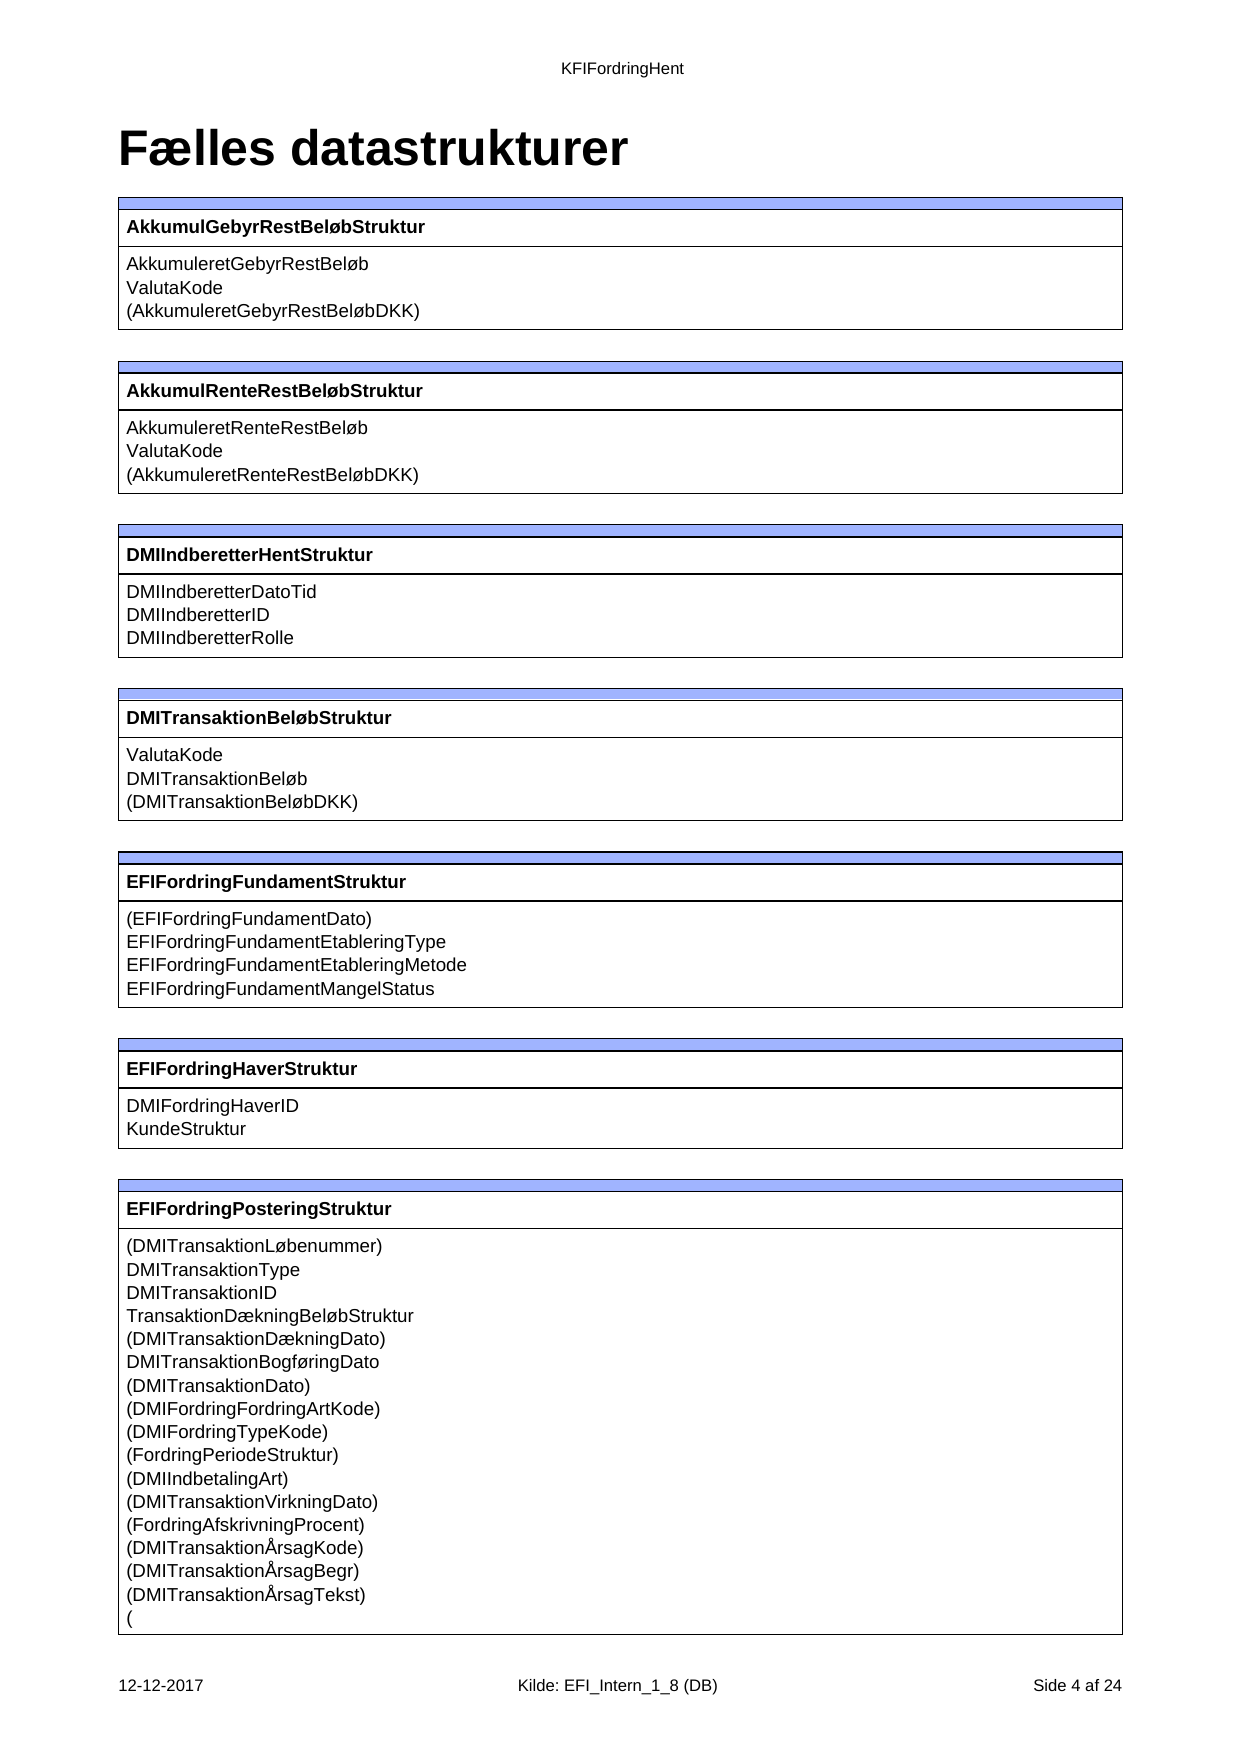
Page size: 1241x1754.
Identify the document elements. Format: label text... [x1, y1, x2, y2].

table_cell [119, 1229, 1122, 1634]
table_cell DMIIndberetterDatoTid DMIIndberetterID DMIIndberetterRolle [119, 575, 1122, 657]
table_cell AkkumuleretRenteRestBeløb ValutaKode (AkkumuleretRenteRestBeløbDKK) [119, 411, 1122, 493]
table_cell EFIFordringHaverStruktur [119, 1052, 1122, 1087]
table_cell DMITransaktionBeløbStruktur [119, 701, 1122, 737]
table_header [119, 1180, 1122, 1191]
table_header [119, 198, 1122, 209]
title Fælles datastrukturer [118, 118, 1122, 176]
table_header [119, 1039, 1122, 1050]
table_cell ValutaKode DMITransaktionBeløb (DMITransaktionBeløbDKK) [119, 738, 1122, 820]
table_cell AkkumuleretGebyrRestBeløb ValutaKode (AkkumuleretGebyrRestBeløbDKK) [119, 247, 1122, 329]
table_cell EFIFordringPosteringStruktur [119, 1192, 1122, 1228]
table_header [119, 689, 1122, 699]
table_cell AkkumulGebyrRestBeløbStruktur [119, 210, 1122, 246]
table_header [119, 362, 1122, 372]
table_cell (EFIFordringFundamentDato) EFIFordringFundamentEtableringType EFIFordringFundamentEtableringMetode EFIFordringFundamentMangelStatus [119, 902, 1122, 1007]
table_cell EFIFordringFundamentStruktur [119, 865, 1122, 900]
table_header [119, 525, 1122, 536]
table_cell DMIFordringHaverID KundeStruktur [119, 1089, 1122, 1147]
table_cell DMIIndberetterHentStruktur [119, 538, 1122, 573]
table_cell AkkumulRenteRestBeløbStruktur [119, 374, 1122, 409]
table_header [119, 853, 1122, 863]
